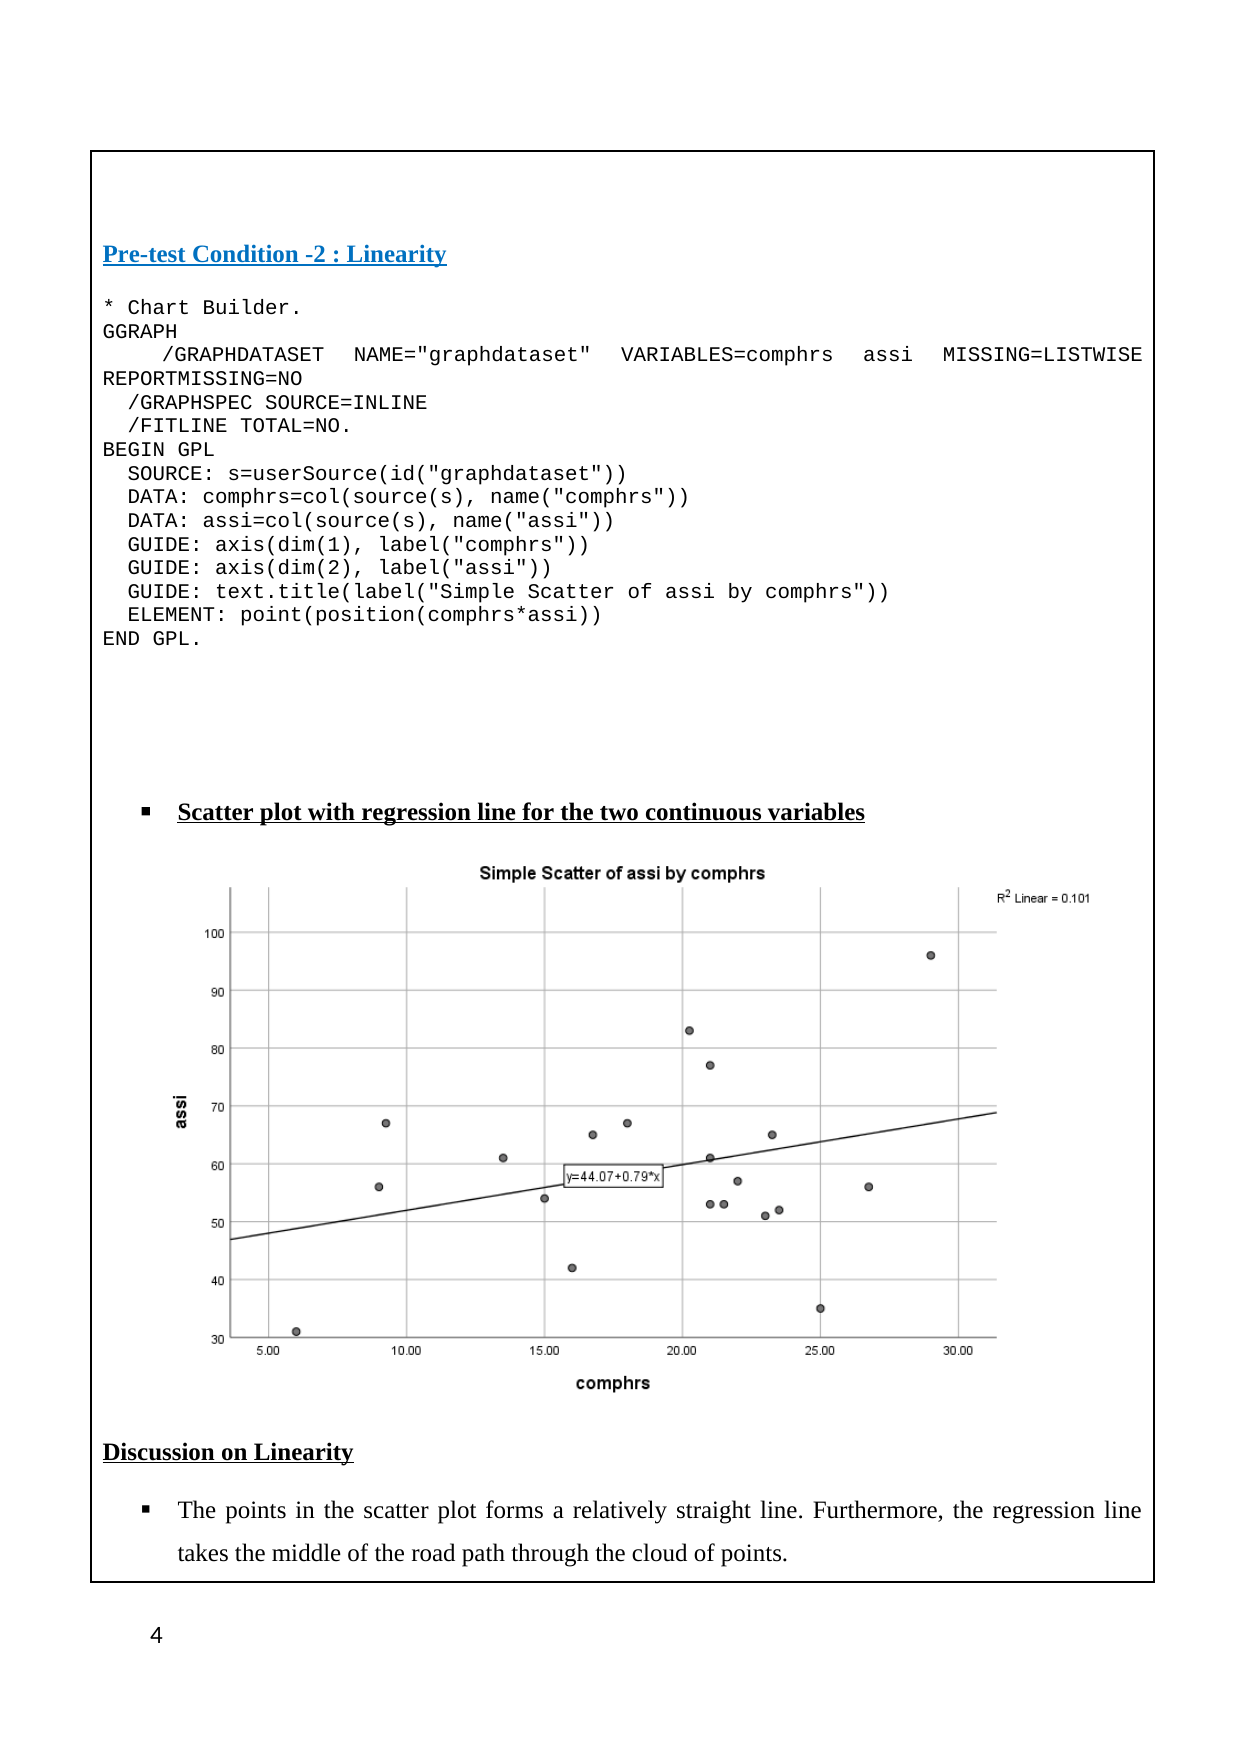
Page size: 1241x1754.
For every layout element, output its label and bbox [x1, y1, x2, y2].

picture [152, 854, 1093, 1408]
table_cell [92, 152, 1153, 1581]
